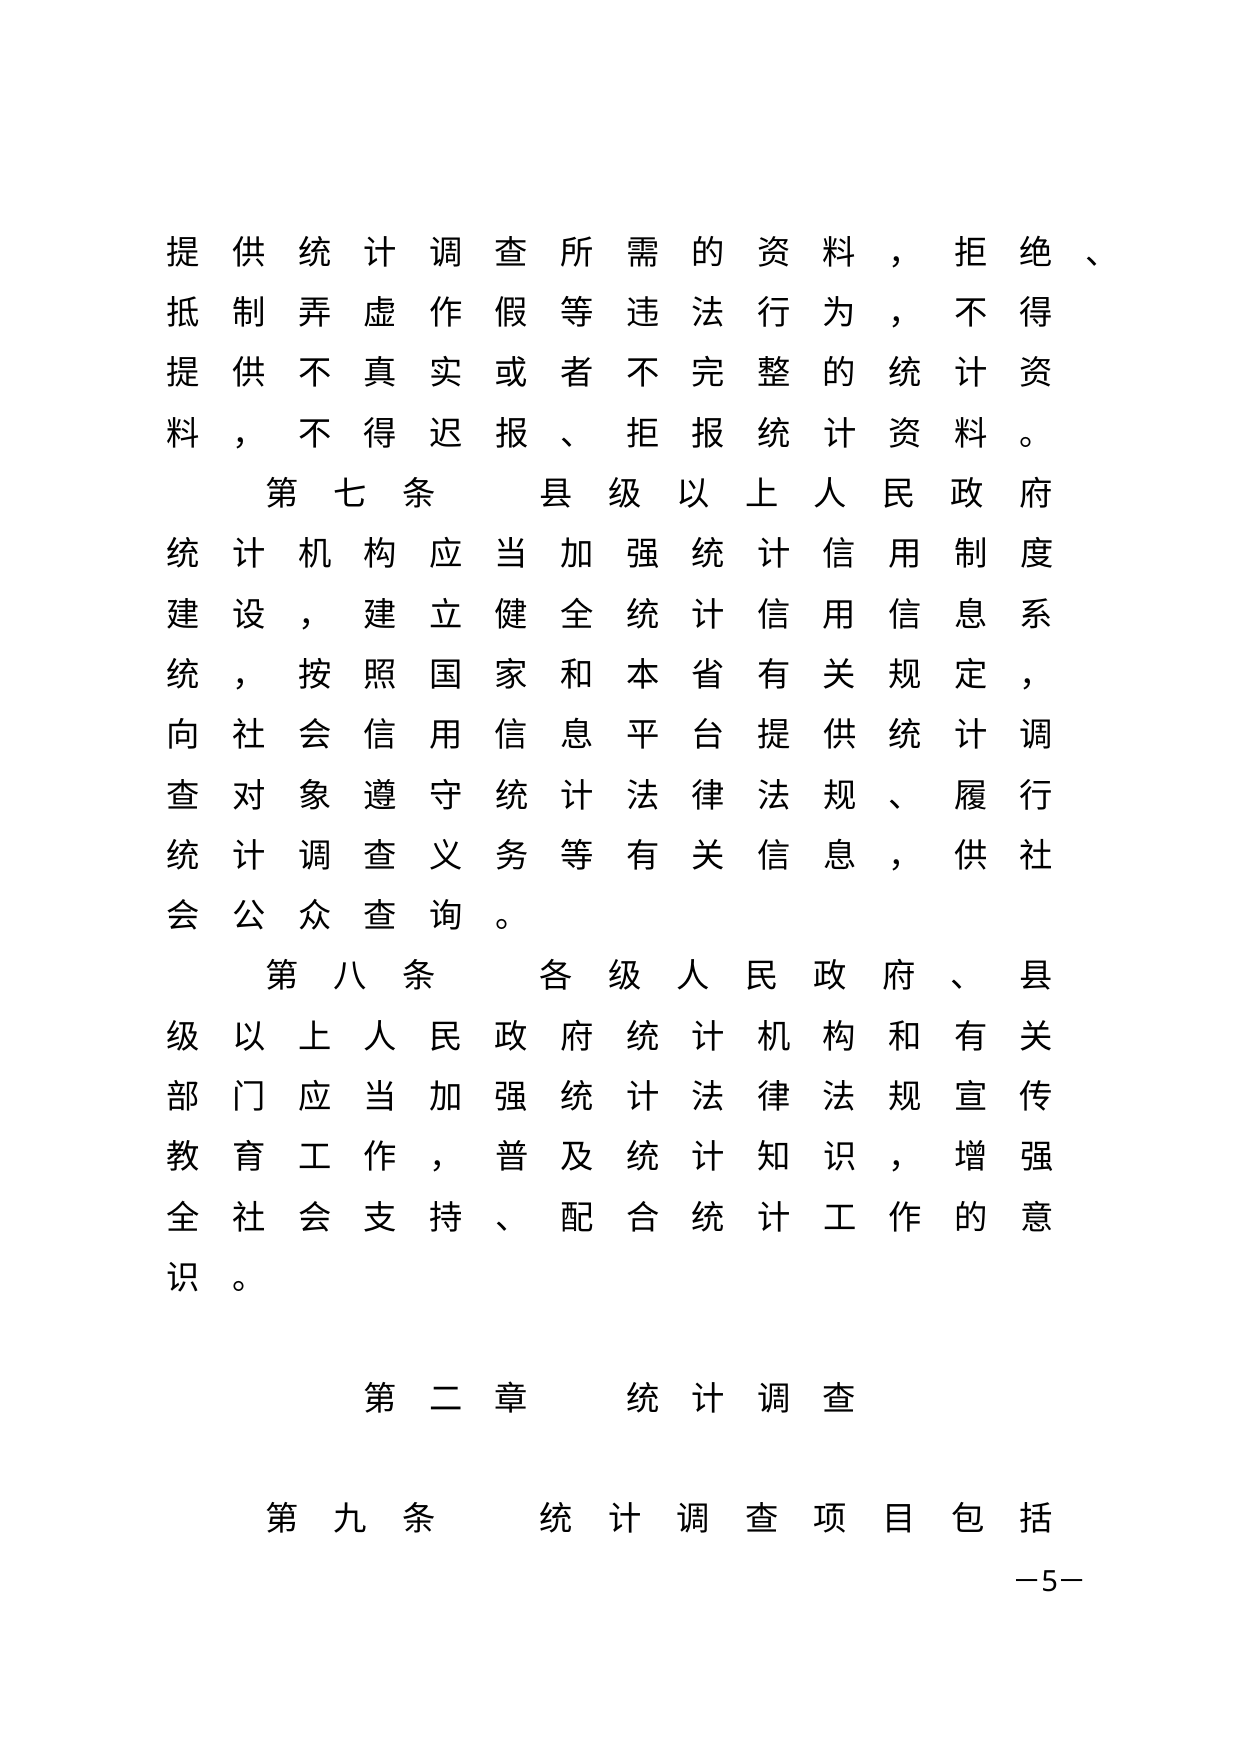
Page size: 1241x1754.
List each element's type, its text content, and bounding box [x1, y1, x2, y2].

text 第六条 国家机关、企业事业单位和其他组织以及个体工商户、个人等统计调查对象，应当依法真实、准确、完整、及时地提供统计调查所需的资料，拒绝、抵制弄虚作假等违法行为，不得提供不真实或者不完整的统计资料，不得迟报、拒报统计资料。 [167, 219, 1085, 461]
text 第八条 各级人民政府、县级以上人民政府统计机构和有关部门应当加强统计法律法规宣传教育工作，普及统计知识，增强全社会支持、配合统计工作的意识。 [167, 943, 1085, 1305]
text 第七条 县级以上人民政府统计机构应当加强统计信用制度建设，建立健全统计信用信息系统，按照国家和本省有关规定，向社会信用信息平台提供统计调查对象遵守统计法律法规、履行统计调查义务等有关信息，供社会公众查询。 [167, 461, 1085, 943]
text 第九条 统计调查项目包括国家统计调查项目、部门统计调查项目和地方统计调查项目。 [167, 1486, 1085, 1546]
text 第二章 统计调查 [167, 1365, 1085, 1426]
